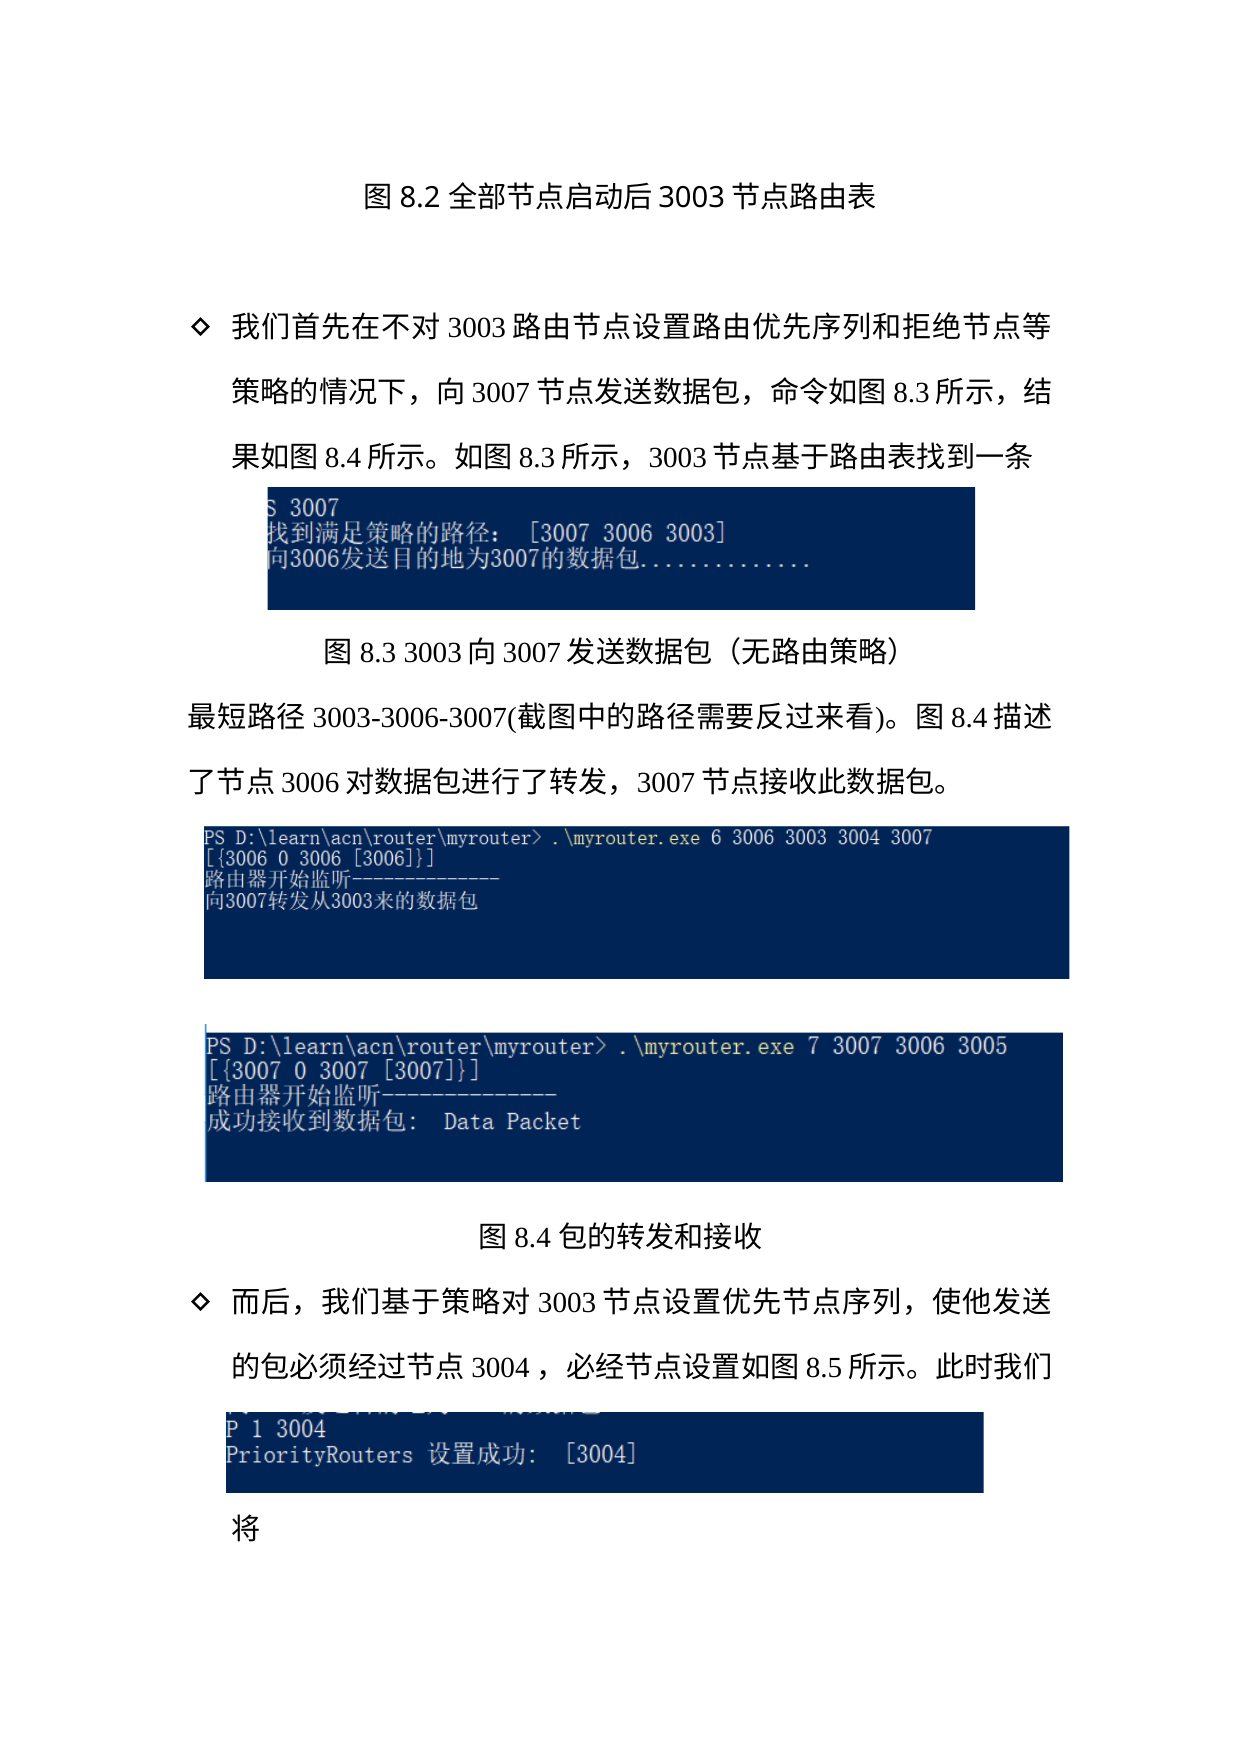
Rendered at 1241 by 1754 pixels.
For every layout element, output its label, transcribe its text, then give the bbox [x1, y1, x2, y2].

picture [204, 1024, 1063, 1182]
text 最短路径3003-3006-3007(截图中的路径需要反过来看)。图8.4描述了节点3006对数据包进行了转发，3007节点接收此数据包。 [187, 682, 1053, 812]
picture [267, 487, 976, 610]
picture [204, 822, 1070, 979]
picture [226, 1412, 984, 1493]
text 图 8.2 全部节点启动后3003节点路由表 [187, 162, 1053, 227]
list 我们首先在不对3003路由节点设置路由优先序列和拒绝节点等策略的情况下，向3007节点发送数据包，命令如图8.3所示，结果如图8.4所示。如图8.3所示，3003节点基于路由表找到一条 [187, 292, 1053, 487]
list 而后，我们基于策略对3003节点设置优先节点序列，使他发送的包必须经过节点3004 ，必经节点设置如图8.5所示。此时我们将 [187, 1267, 1053, 1559]
